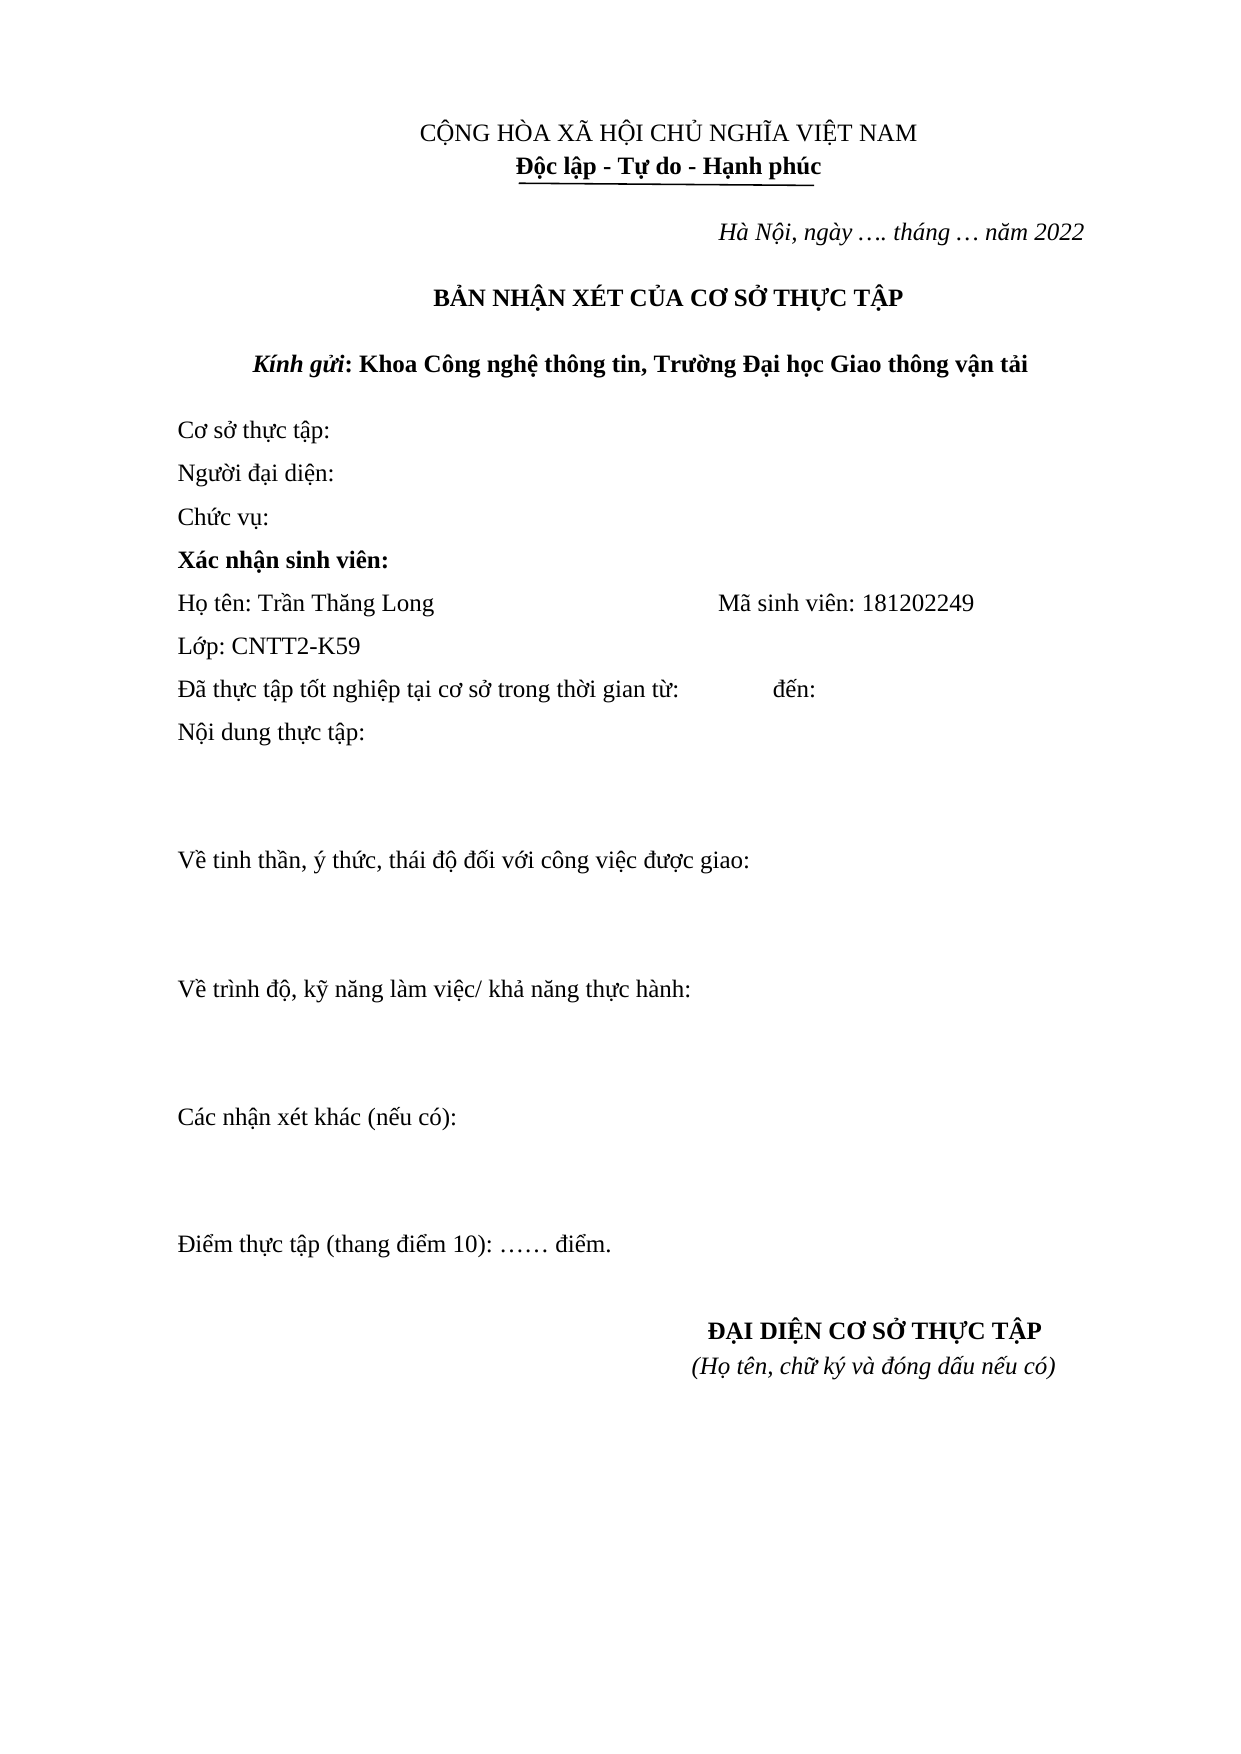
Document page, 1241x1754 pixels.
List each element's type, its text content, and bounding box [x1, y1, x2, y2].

text Chức vụ: [177, 502, 1122, 530]
text Đã thực tập tốt nghiệp tại cơ sở trong thời gian từ: đến: [177, 674, 1122, 703]
text Độc lập - Tự do - Hạnh phúc [215, 151, 1122, 180]
text BẢN NHẬN XÉT CỦA CƠ SỞ THỰC TẬP [215, 283, 1122, 312]
text Kính gửi: Khoa Công nghệ thông tin, Trường Đại học Giao thông vận tải [215, 349, 1122, 378]
text ĐẠI DIỆN CƠ SỞ THỰC TẬP [627, 1316, 1122, 1344]
text Hà Nội, ngày …. tháng … năm 2022 [215, 217, 1087, 246]
text Về tinh thần, ý thức, thái độ đối với công việc được giao: [177, 845, 1122, 874]
text Người đại diện: [177, 458, 1122, 487]
text Xác nhận sinh viên: [177, 545, 1122, 573]
text CỘNG HÒA XÃ HỘI CHỦ NGHĨA VIỆT NAM [215, 118, 1122, 147]
text Các nhận xét khác (nếu có): [177, 1102, 1122, 1130]
text Họ tên: Trần Thăng Long Mã sinh viên: 181202249 [177, 588, 1122, 617]
text Nội dung thực tập: [177, 717, 1122, 746]
text Về trình độ, kỹ năng làm việc/ khả năng thực hành: [177, 974, 1122, 1002]
text (Họ tên, chữ ký và đóng dấu nếu có) [627, 1351, 1122, 1379]
text Điểm thực tập (thang điểm 10): …… điểm. [177, 1229, 1122, 1258]
text Cơ sở thực tập: [177, 415, 1122, 444]
text Lớp: CNTT2-K59 [177, 631, 1122, 660]
